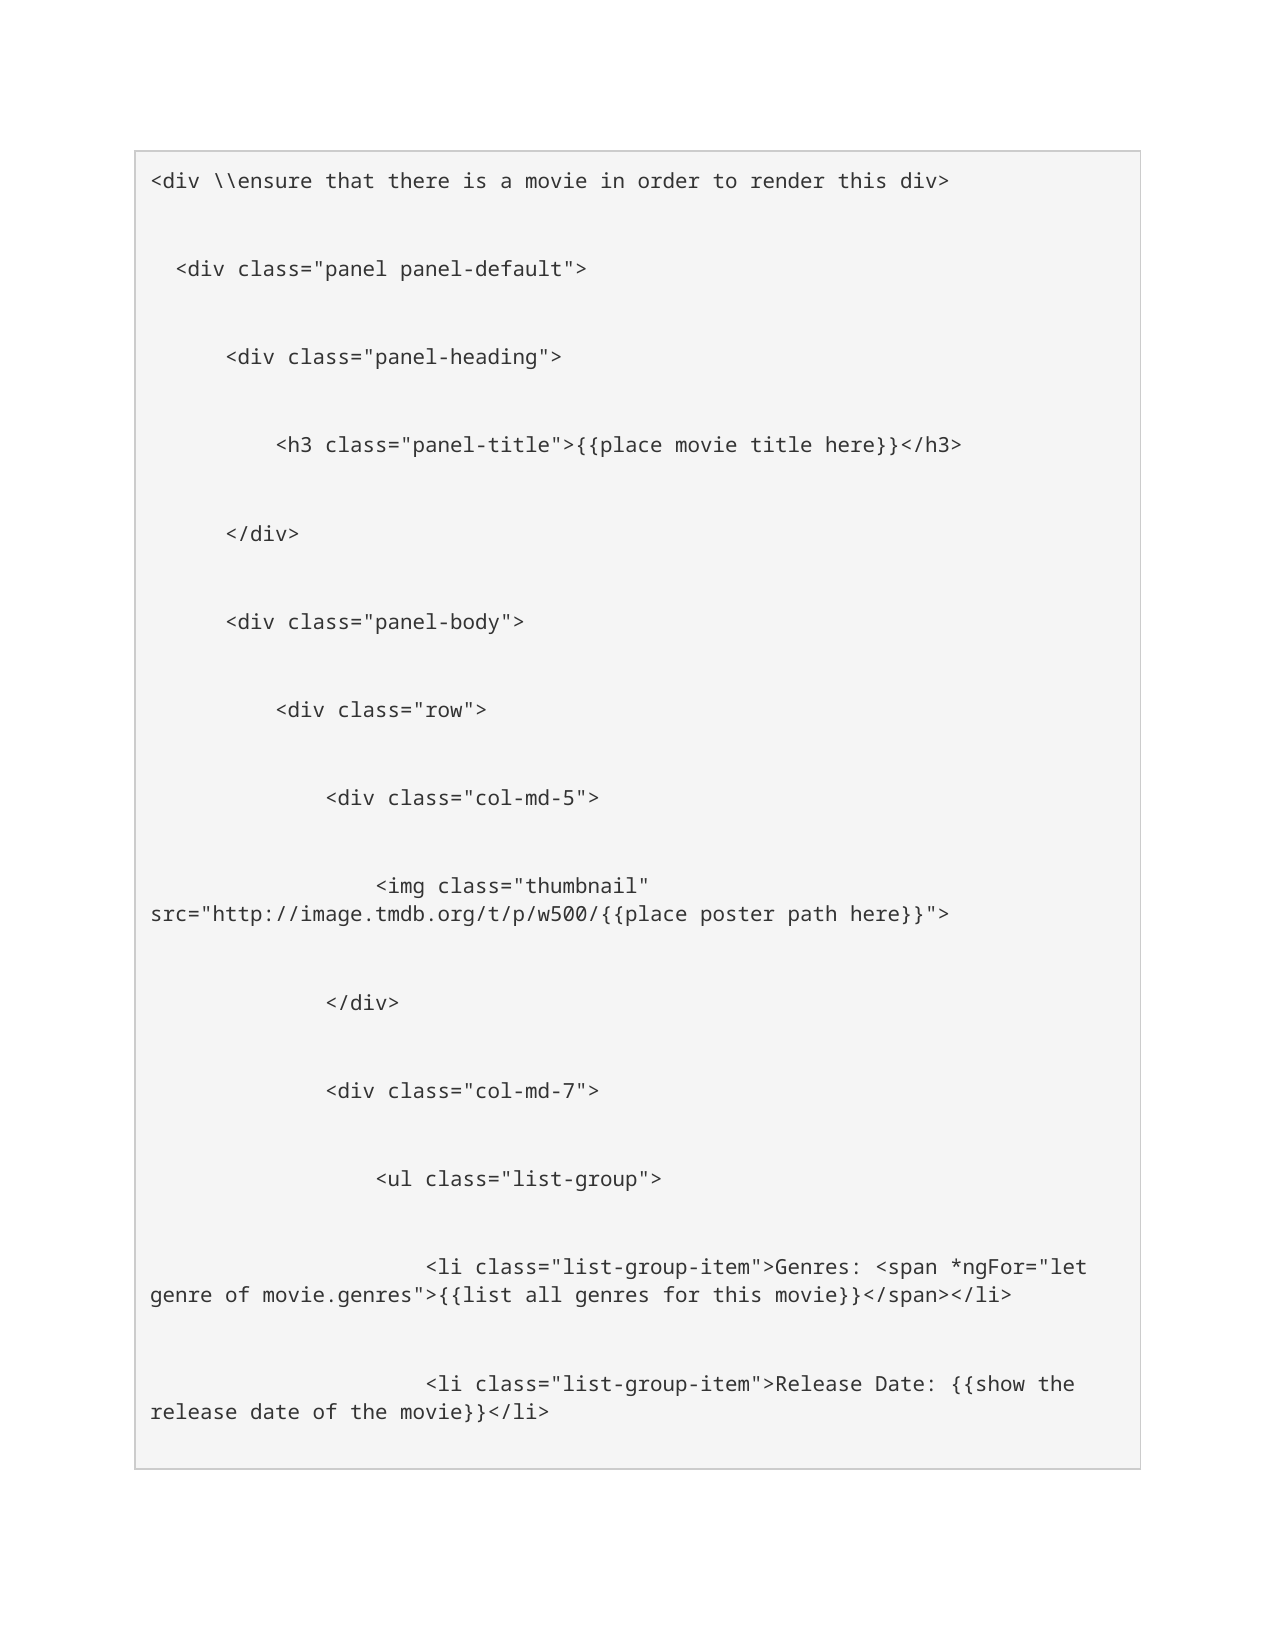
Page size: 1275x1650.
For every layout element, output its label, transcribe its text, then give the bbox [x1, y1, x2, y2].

text <div class="col-md-5"> [136, 767, 1140, 811]
text <li class="list-group-item">Release Date: {{show the release date of the movie}}</li> [136, 1352, 1140, 1425]
text <div class="panel-heading"> [136, 326, 1140, 370]
text <div \\ensure that there is a movie in order to render this div> [136, 152, 1140, 194]
text <img class="thumbnail" src="http://image.tmdb.org/t/p/w500/{{place poster path here}}"> [136, 855, 1140, 927]
text <li class="list-group-item">Genres: <span *ngFor="let genre of movie.genres">{{list all genres for this movie}}</span></li> [136, 1236, 1140, 1308]
text <ul class="list-group"> [136, 1148, 1140, 1192]
text </div> [136, 502, 1140, 547]
text <div class="panel-body"> [136, 591, 1140, 635]
text <div class="row"> [136, 679, 1140, 723]
text </div> [136, 972, 1140, 1016]
text <h3 class="panel-title">{{place movie title here}}</h3> [136, 414, 1140, 458]
text <div class="col-md-7"> [136, 1060, 1140, 1104]
text <div class="panel panel-default"> [136, 238, 1140, 282]
